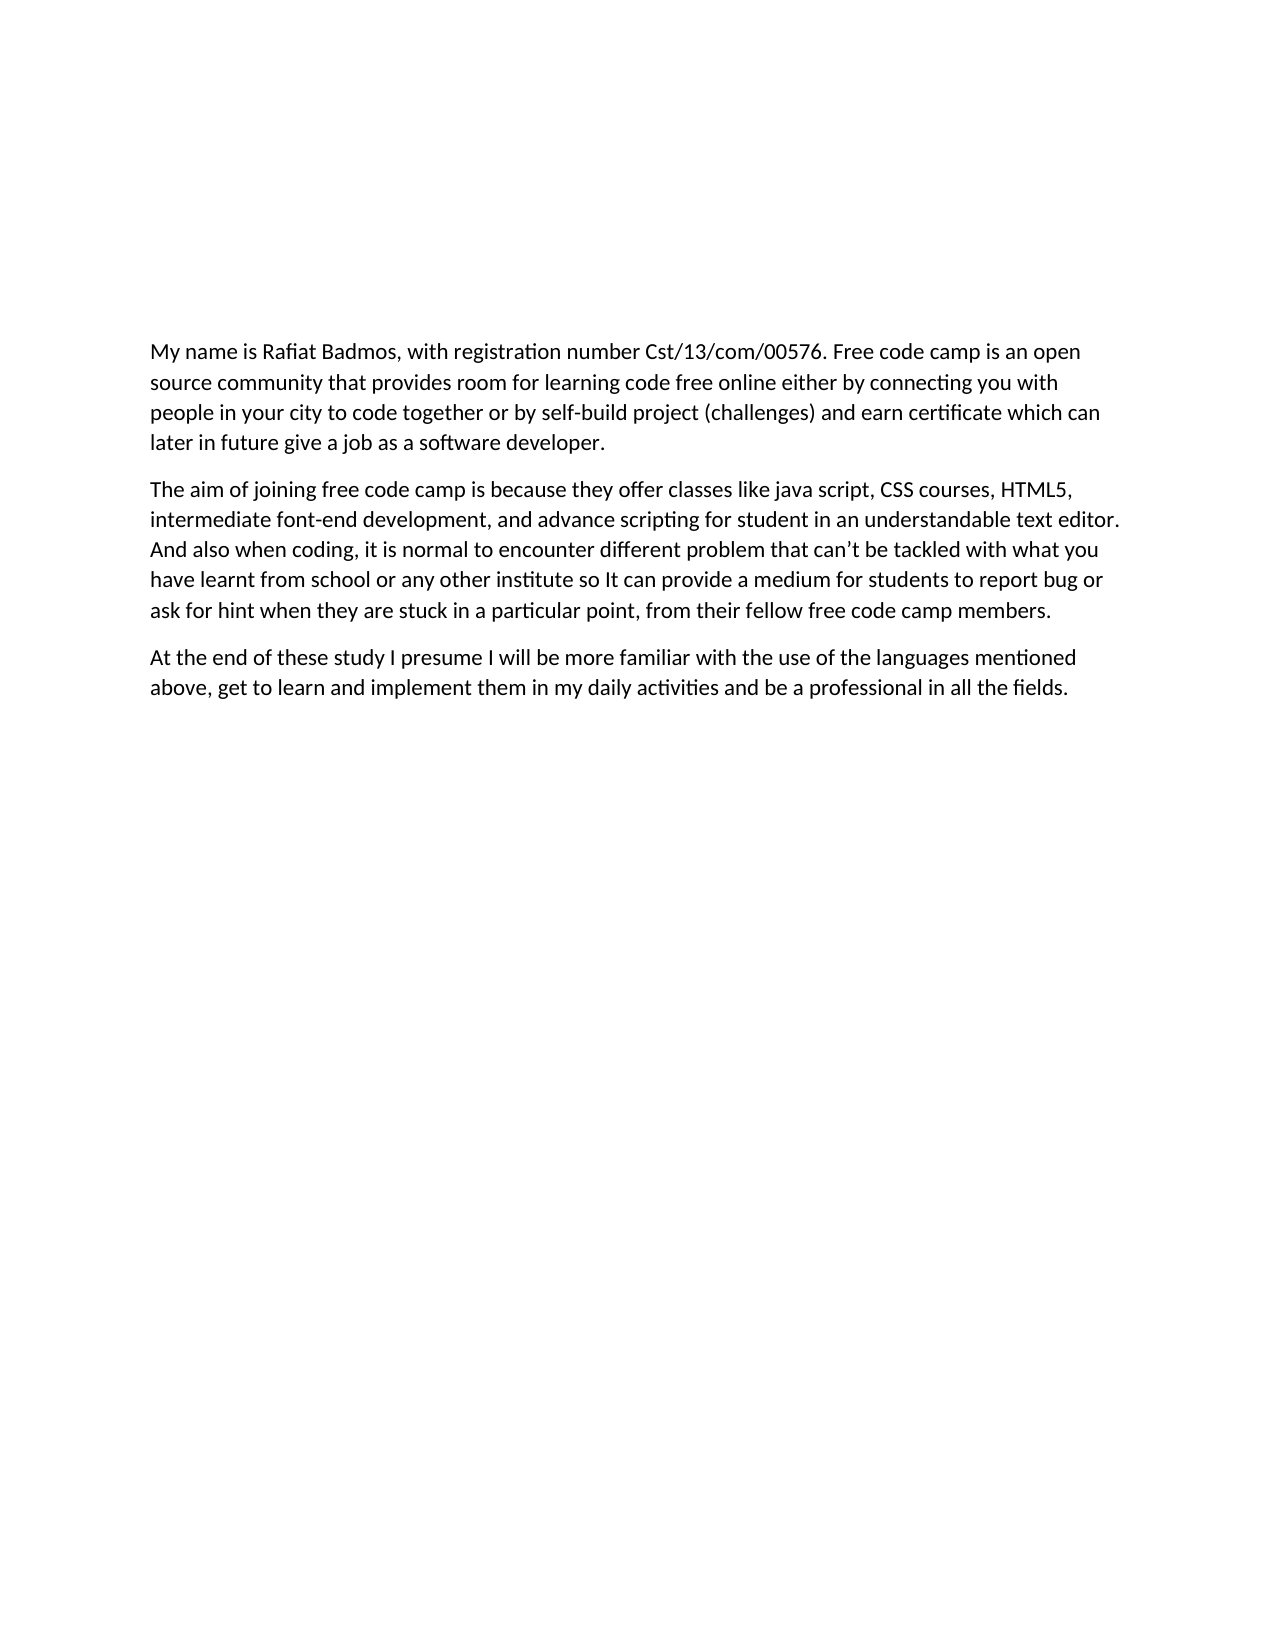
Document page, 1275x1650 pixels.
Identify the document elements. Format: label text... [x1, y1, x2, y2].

text My name is Rafiat Badmos, with registration number Cst/13/com/00576. Free code camp is an open source community that provides room for learning code free online either by connecting you with people in your city to code together or by self-build project (challenges) and earn certificate which can later in future give a job as a software developer. [150, 337, 1125, 456]
text At the end of these study I presume I will be more familiar with the use of the languages mentioned above, get to learn and implement them in my daily activities and be a professional in all the fields. [150, 643, 1125, 701]
text The aim of joining free code camp is because they offer classes like java script, CSS courses, HTML5, intermediate font-end development, and advance scripting for student in an understandable text editor. And also when coding, it is normal to encounter different problem that can’t be tackled with what you have learnt from school or any other institute so It can provide a medium for students to report bug or ask for hint when they are stuck in a particular point, from their fellow free code camp members. [150, 475, 1125, 624]
